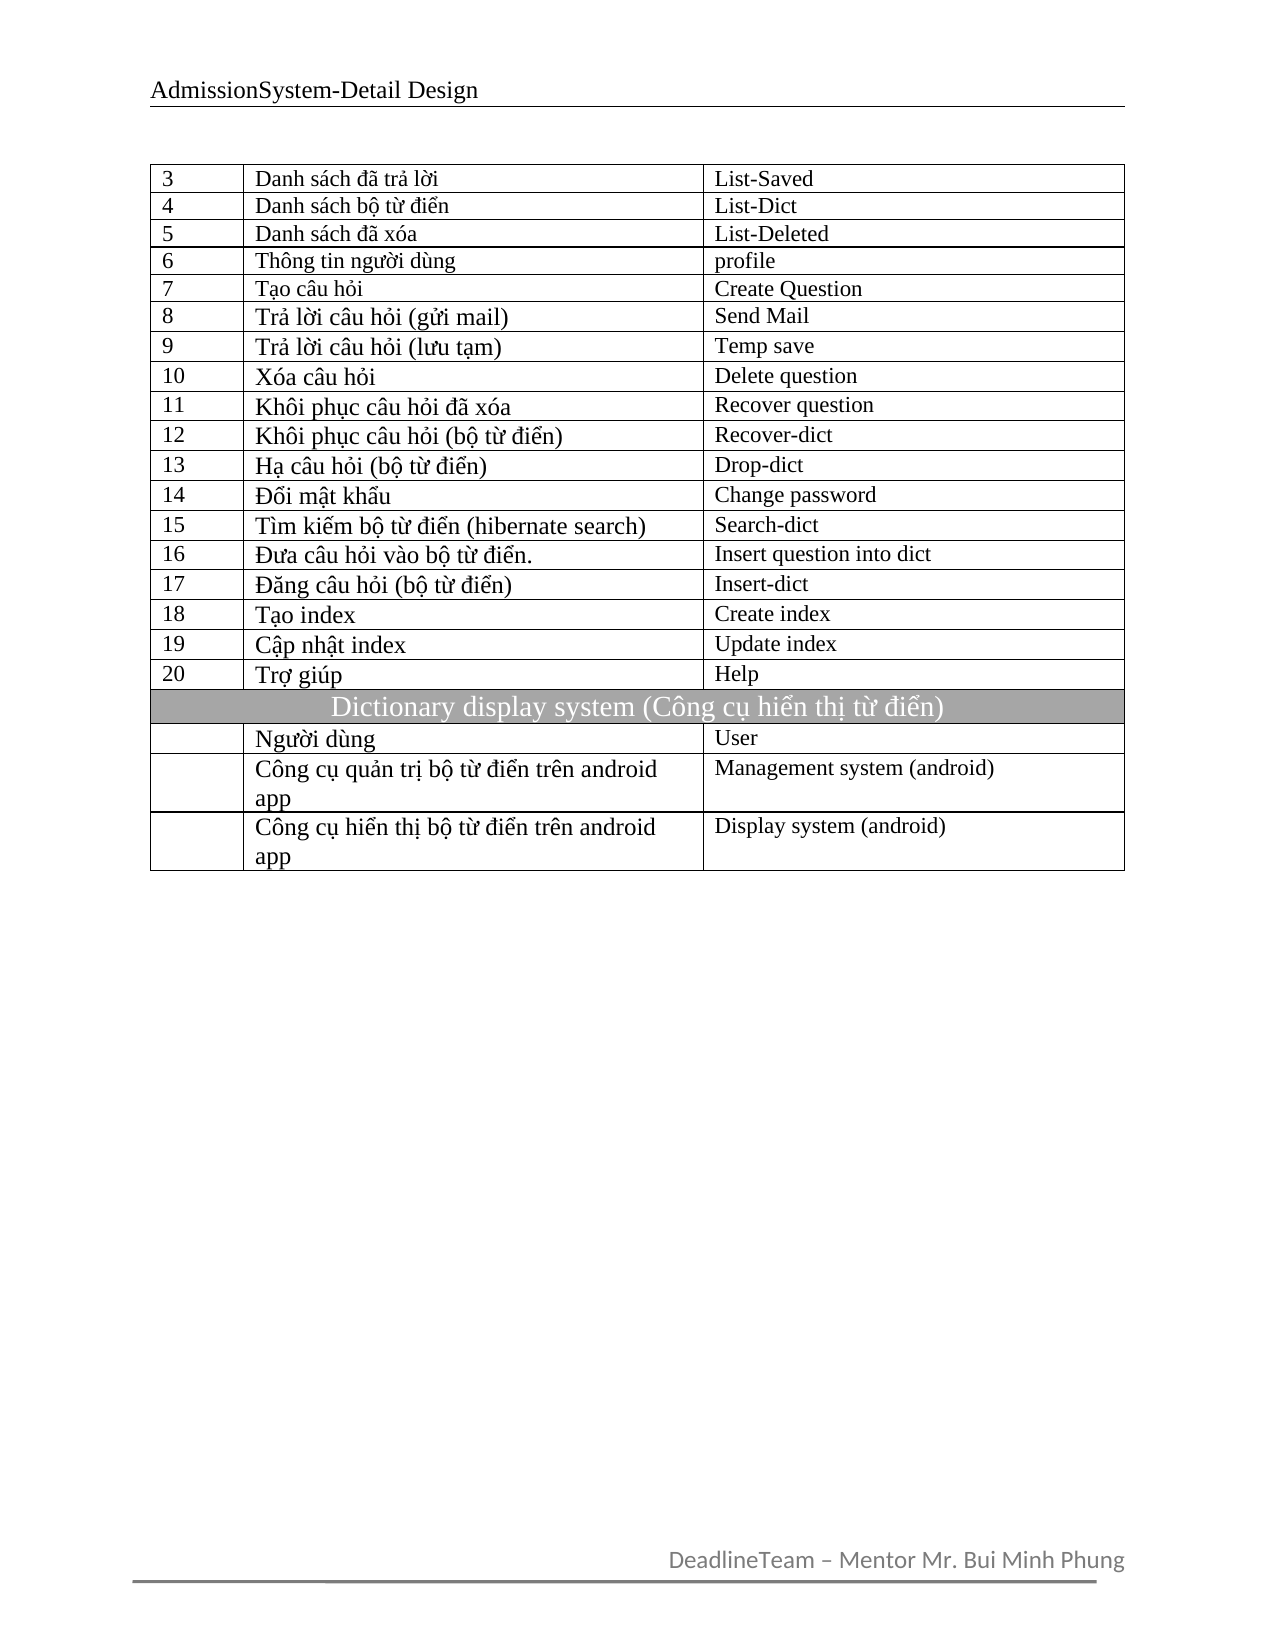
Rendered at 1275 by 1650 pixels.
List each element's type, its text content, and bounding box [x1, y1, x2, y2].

table_cell Display system (android) [704, 813, 1124, 870]
table_cell Create Question [704, 275, 1124, 301]
table_cell profile [704, 248, 1124, 274]
table_cell Trả lời câu hỏi (lưu tạm) [244, 332, 703, 361]
table_cell Dictionary display system (Công cụ hiển thị từ điển) [151, 690, 1124, 723]
table_cell Recover question [704, 392, 1124, 420]
table_cell 18 [151, 600, 243, 629]
table_cell 16 [151, 541, 243, 569]
table_cell 14 [151, 481, 243, 510]
table_cell 12 [151, 421, 243, 450]
table_cell 15 [151, 511, 243, 539]
table_cell 7 [151, 275, 243, 301]
table_cell Danh sách bộ từ điển [244, 193, 703, 219]
table_cell Recover-dict [704, 421, 1124, 450]
table_cell Trợ giúp [244, 660, 703, 688]
table_cell Temp save [704, 332, 1124, 361]
table_cell Người dùng [244, 724, 703, 753]
table_cell Search-dict [704, 511, 1124, 539]
table_cell Tìm kiếm bộ từ điển (hibernate search) [244, 511, 703, 539]
table_cell [151, 754, 243, 811]
table_cell Cập nhật index [244, 630, 703, 659]
table_cell [151, 724, 243, 753]
table_cell Xóa câu hỏi [244, 362, 703, 391]
table_cell Danh sách đã xóa [244, 220, 703, 246]
table_cell 3 [151, 165, 243, 192]
table_cell 17 [151, 570, 243, 599]
table_cell Send Mail [704, 302, 1124, 331]
table_cell Thông tin người dùng [244, 248, 703, 274]
table_cell Delete question [704, 362, 1124, 391]
table_cell 4 [151, 193, 243, 219]
table_cell 13 [151, 451, 243, 480]
table_cell 5 [151, 220, 243, 246]
table_cell Công cụ quản trị bộ từ điển trên android app [244, 754, 703, 811]
table_cell Help [704, 660, 1124, 688]
table_cell Drop-dict [704, 451, 1124, 480]
table_cell 6 [151, 248, 243, 274]
table_cell Create index [704, 600, 1124, 629]
table_cell Danh sách đã trả lời [244, 165, 703, 192]
table_cell Insert question into dict [704, 541, 1124, 569]
table_cell 10 [151, 362, 243, 391]
table_cell Tạo câu hỏi [244, 275, 703, 301]
table_cell 11 [151, 392, 243, 420]
table_cell Hạ câu hỏi (bộ từ điển) [244, 451, 703, 480]
table_cell List-Dict [704, 193, 1124, 219]
table_cell Management system (android) [704, 754, 1124, 811]
table_cell Change password [704, 481, 1124, 510]
table_cell Update index [704, 630, 1124, 659]
table_cell [151, 813, 243, 870]
table_cell User [704, 724, 1124, 753]
table_cell Trả lời câu hỏi (gửi mail) [244, 302, 703, 331]
table_cell Insert-dict [704, 570, 1124, 599]
table_cell Khôi phục câu hỏi đã xóa [244, 392, 703, 420]
table_cell Đổi mật khẩu [244, 481, 703, 510]
table_cell Đăng câu hỏi (bộ từ điển) [244, 570, 703, 599]
table_cell Tạo index [244, 600, 703, 629]
table_cell Khôi phục câu hỏi (bộ từ điển) [244, 421, 703, 450]
table_cell 20 [151, 660, 243, 688]
table_cell 9 [151, 332, 243, 361]
table_cell List-Deleted [704, 220, 1124, 246]
table_cell 8 [151, 302, 243, 331]
table_cell Công cụ hiển thị bộ từ điển trên android app [244, 813, 703, 870]
table_cell Đưa câu hỏi vào bộ từ điển. [244, 541, 703, 569]
table_cell List-Saved [704, 165, 1124, 192]
table_cell 19 [151, 630, 243, 659]
